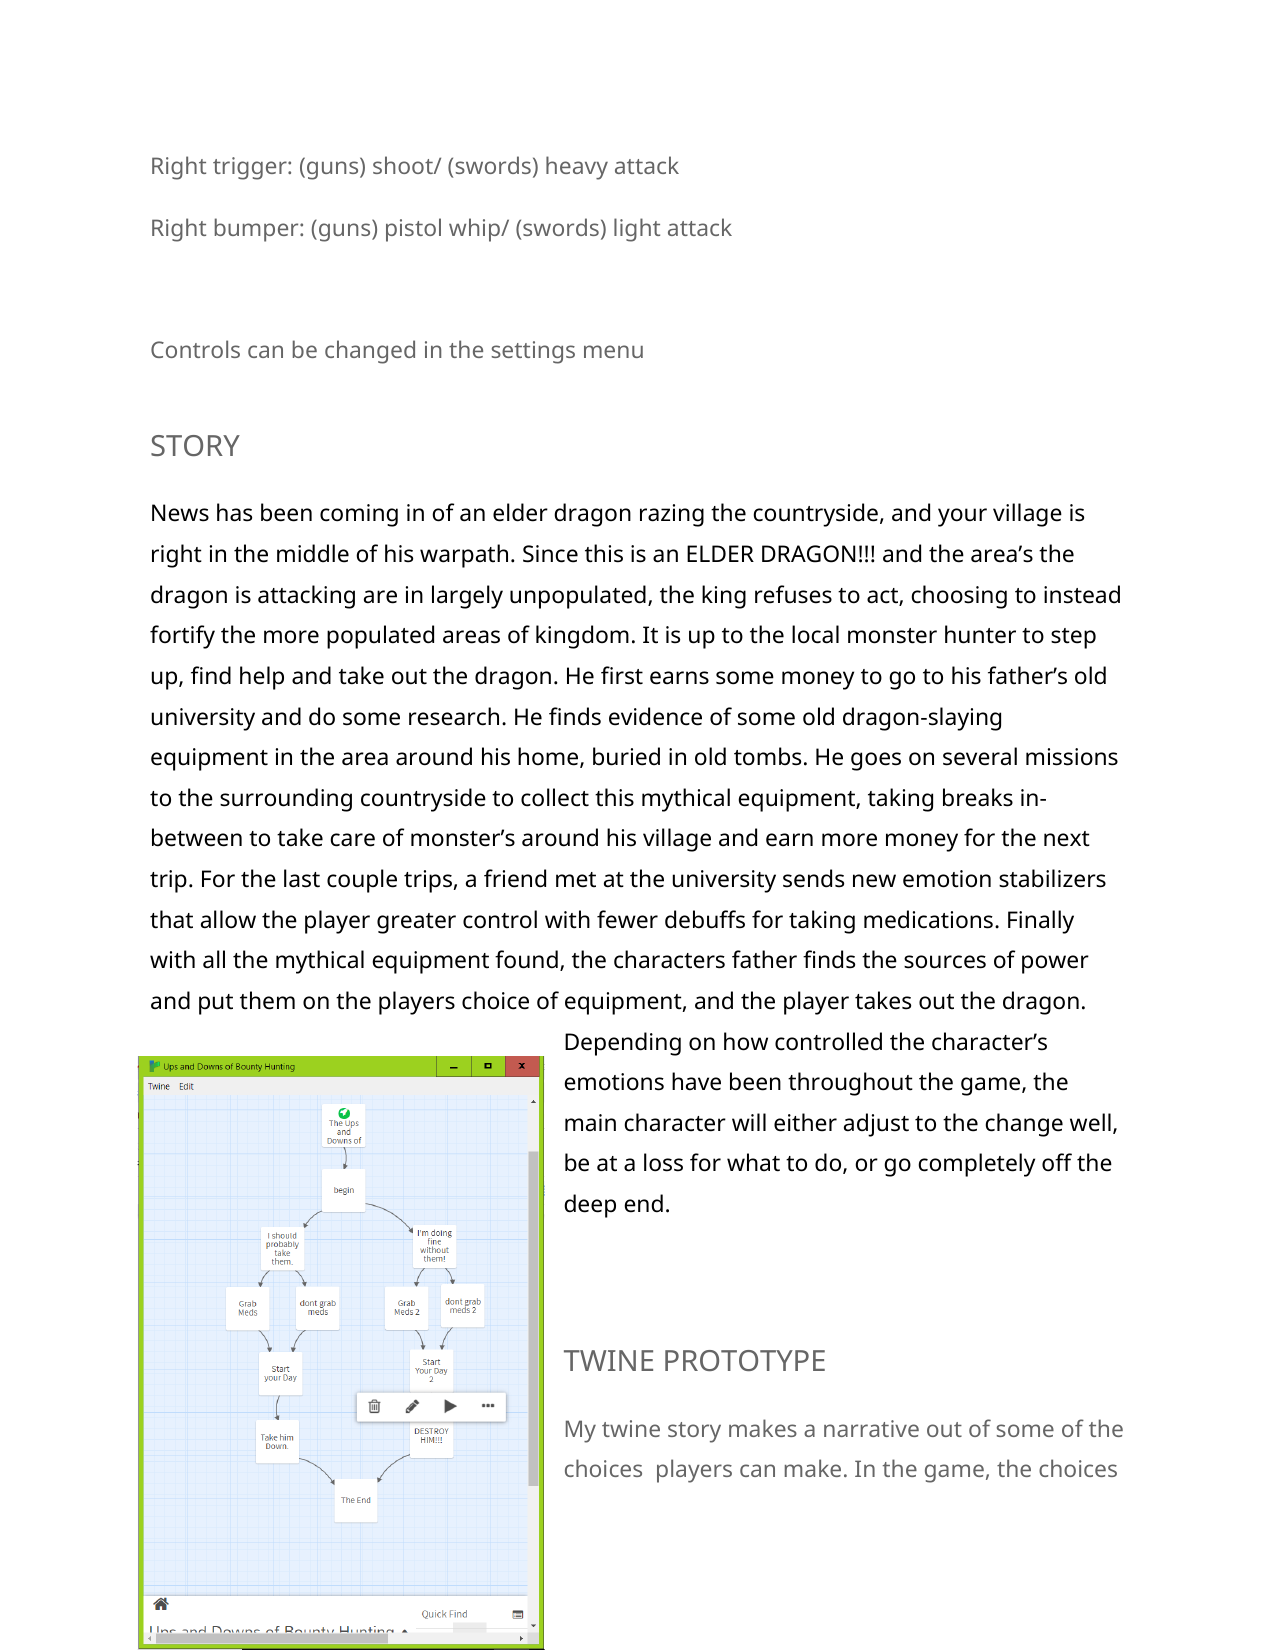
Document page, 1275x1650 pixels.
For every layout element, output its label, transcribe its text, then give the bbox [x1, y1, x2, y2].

text News has been coming in of an elder dragon razing the countryside, and your village is right in the middle of his warpath. Since this is an ELDER DRAGON!!! and the area’s the dragon is attacking are in largely unpopulated, the king refuses to act, choosing to instead fortify the more populated areas of kingdom. It is up to the local monster hunter to step up, find help and take out the dragon. He first earns some money to go to his father’s old university and do some research. He finds evidence of some old dragon-slaying equipment in the area around his home, buried in old tombs. He goes on several missions to the surrounding countryside to collect this mythical equipment, taking breaks in-between to take care of monster’s around his village and earn more money for the next trip. For the last couple trips, a friend met at the university sends new emotion stabilizers that allow the player greater control with fewer debuffs for taking medications. Finally with all the mythical equipment found, the characters father finds the sources of power and put them on the players choice of equipment, and the player takes out the dragon. Depending on how controlled the character’s emotions have been throughout the game, the main character will either adjust to the change well, be at a loss for what to do, or go completely off the deep end. [150, 497, 1125, 1219]
picture [137, 1056, 545, 1650]
text Right trigger: (guns) shoot/ (swords) heavy attack [150, 150, 1125, 181]
text Right bumper: (guns) pistol whip/ (swords) light attack [150, 211, 1125, 243]
subtitle STORY [150, 425, 1125, 465]
text Controls can be changed in the settings menu [150, 334, 1125, 366]
subtitle TWINE PROTOTYPE [545, 1340, 1125, 1380]
